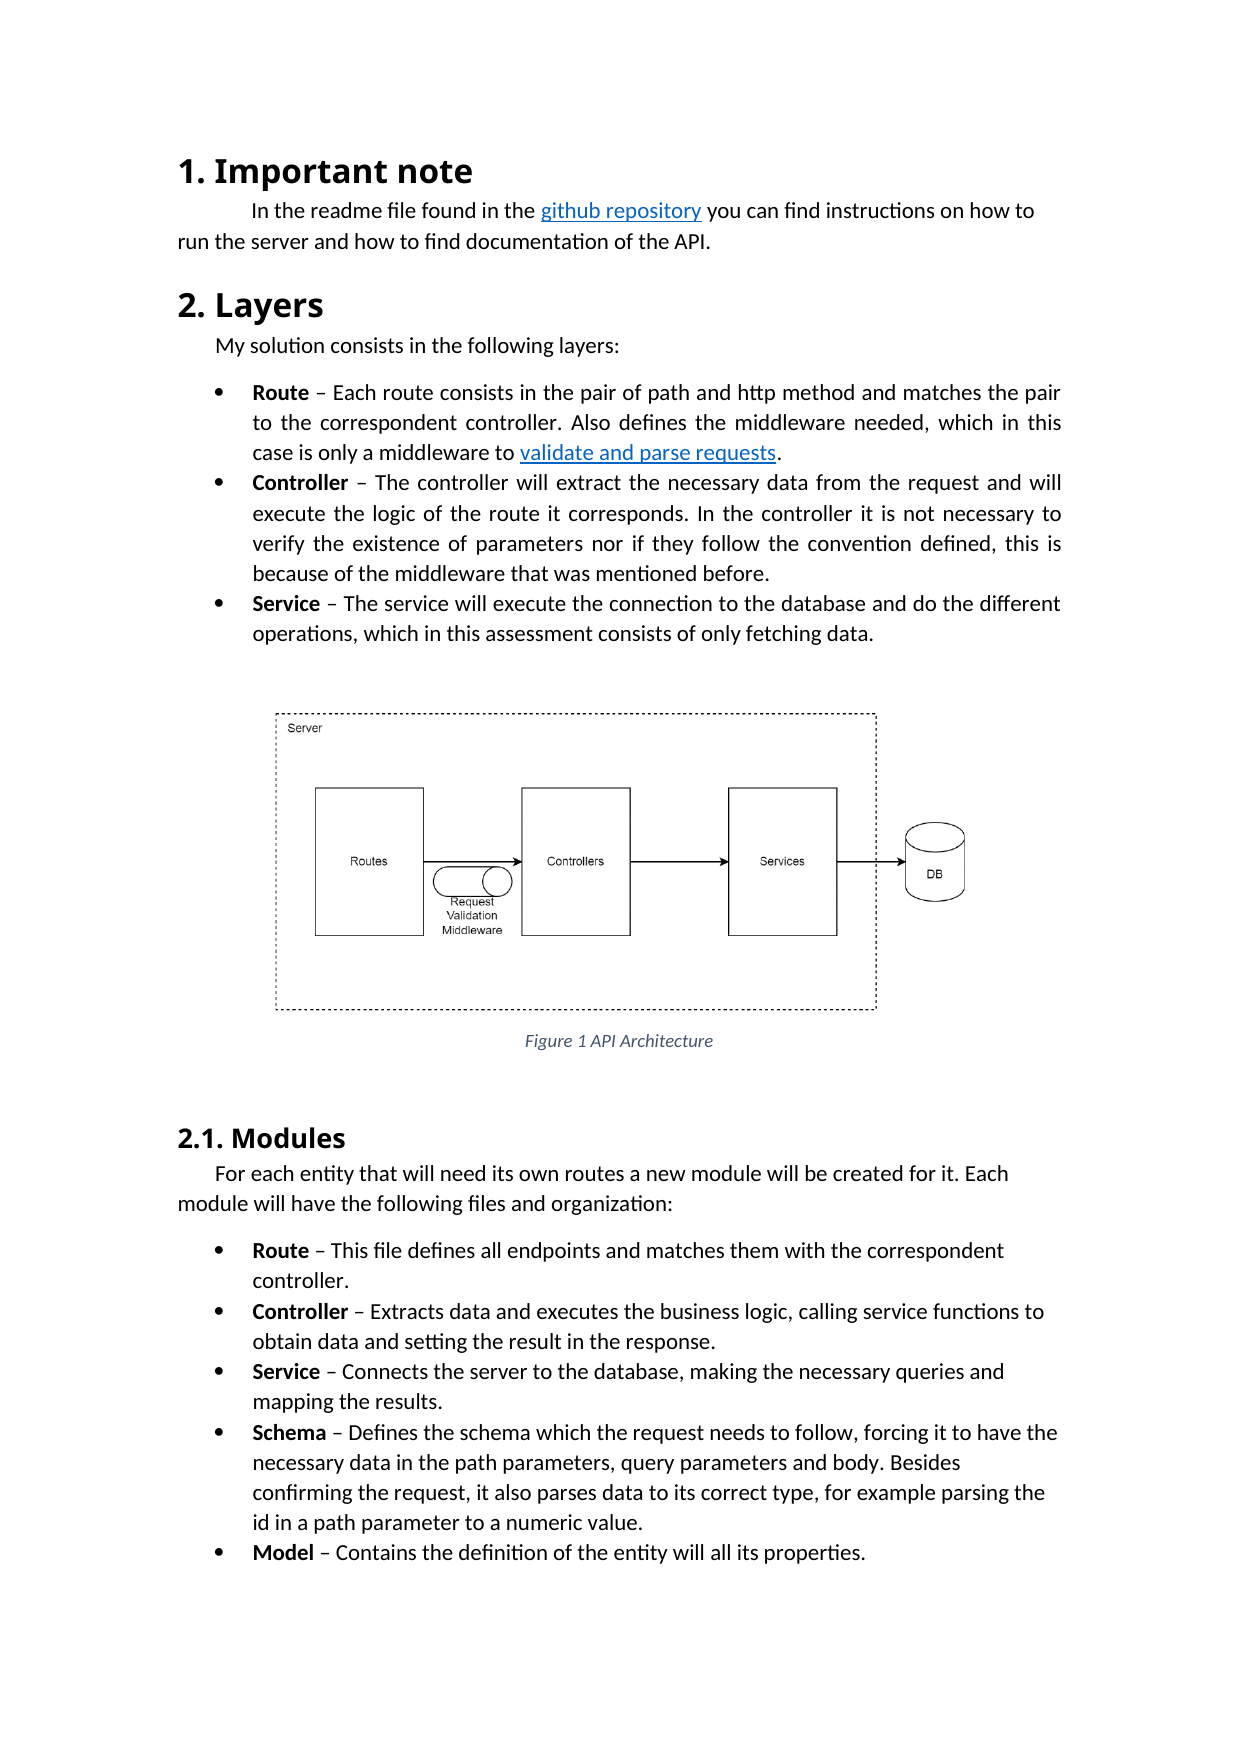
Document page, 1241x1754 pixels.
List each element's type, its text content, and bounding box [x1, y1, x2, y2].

text For each entity that will need its own routes a new module will be created for it. Each module will have the following files and organization: [177, 1159, 1063, 1218]
list Service – Connects the server to the database, making the necessary queries and mapping the results. [215, 1357, 1063, 1416]
list Controller – The controller will extract the necessary data from the request and will execute the logic of the route it corresponds. In the controller it is not necessary to verify the existence of parameters nor if they follow the convention defined, this is because of the middleware that was mentioned before. [215, 468, 1063, 587]
picture [275, 713, 965, 1011]
list Route – Each route consists in the pair of path and http method and matches the pair to the correspondent controller. Also defines the middleware needed, which in this case is only a middleware to validate and parse requests. [215, 378, 1063, 466]
text Figure 1 API Architecture [177, 1029, 1063, 1052]
text My solution consists in the following layers: [177, 331, 1063, 359]
list Controller – Extracts data and executes the business logic, calling service functions to obtain data and setting the result in the response. [215, 1297, 1063, 1355]
list Schema – Defines the schema which the request needs to follow, forcing it to have the necessary data in the path parameters, query parameters and body. Besides confirming the request, it also parses data to its correct type, for example parsing the id in a path parameter to a numeric value. [215, 1418, 1063, 1536]
list Route – This file defines all endpoints and matches them with the correspondent controller. [215, 1236, 1063, 1295]
text In the readme file found in the github repository you can find instructions on how to run the server and how to find documentation of the API. [177, 197, 1063, 255]
subtitle 1. Important note [177, 148, 1063, 193]
subtitle 2.1. Modules [177, 1119, 1063, 1156]
list Model – Contains the definition of the entity will all its properties. [215, 1538, 1063, 1567]
subtitle 2. Layers [177, 282, 1063, 327]
list Service – The service will execute the connection to the database and do the different operations, which in this assessment consists of only fetching data. [215, 589, 1063, 647]
